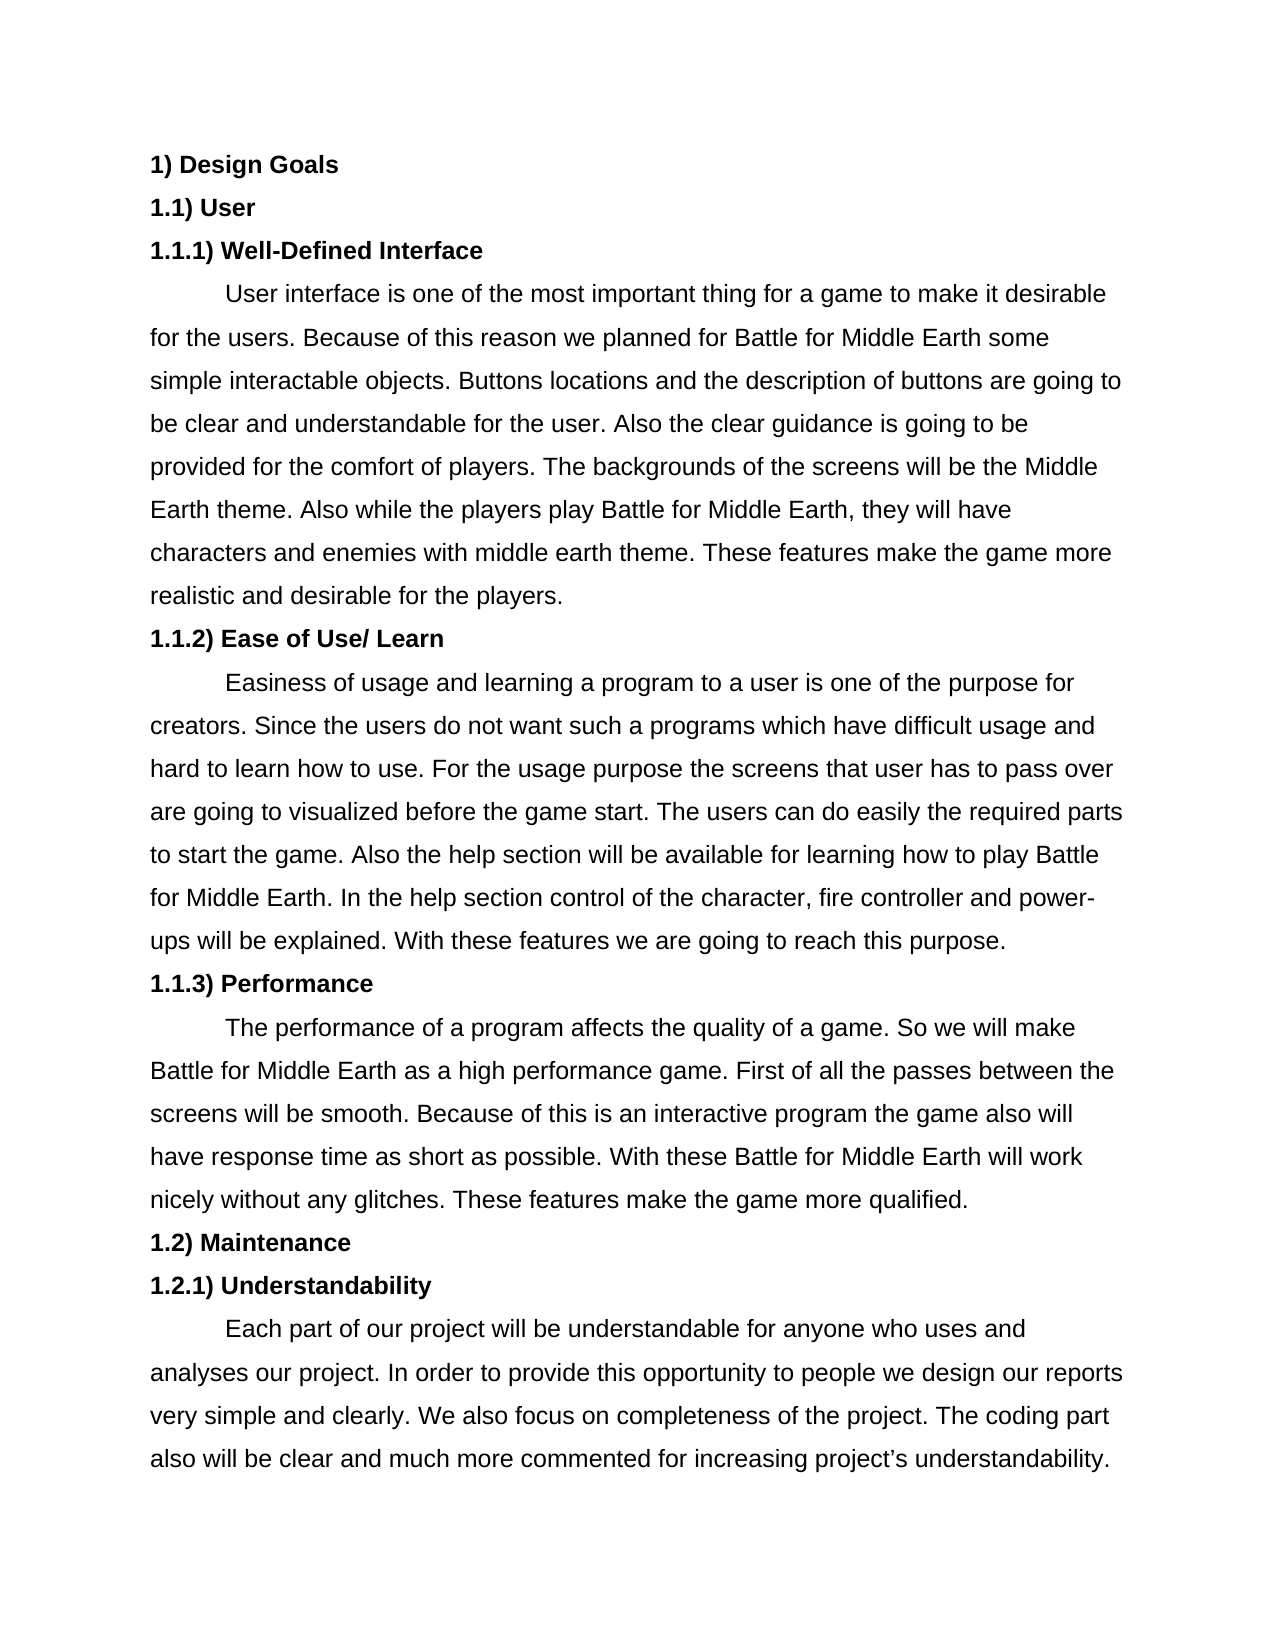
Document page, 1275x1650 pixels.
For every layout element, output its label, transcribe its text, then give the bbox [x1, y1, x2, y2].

text 1.2) Maintenance [150, 1228, 1125, 1257]
text 1.1) User [150, 193, 1125, 222]
text Easiness of usage and learning a program to a user is one of the purpose for creators. Since the users do not want such a programs which have difficult usage and hard to learn how to use. For the usage purpose the screens that user has to pass over are going to visualized before the game start. The users can do easily the required parts to start the game. Also the help section will be available for learning how to play Battle for Middle Earth. In the help section control of the character, fire controller and power-ups will be explained. With these features we are going to reach this purpose. [150, 667, 1125, 955]
text Each part of our project will be understandable for anyone who uses and analyses our project. In order to provide this opportunity to people we design our reports very simple and clearly. We also focus on completeness of the project. The coding part also will be clear and much more commented for increasing project’s understandability. [150, 1314, 1125, 1472]
text User interface is one of the most important thing for a game to make it desirable for the users. Because of this reason we planned for Battle for Middle Earth some simple interactable objects. Buttons locations and the description of buttons are going to be clear and understandable for the user. Also the clear guidance is going to be provided for the comfort of players. The backgrounds of the screens will be the Middle Earth theme. Also while the players play Battle for Middle Earth, they will have characters and enemies with middle earth theme. These features make the game more realistic and desirable for the players. [150, 279, 1125, 610]
text 1.1.2) Ease of Use/ Learn [150, 624, 1125, 653]
text 1) Design Goals [150, 150, 1125, 179]
text 1.1.1) Well-Defined Interface [150, 236, 1125, 265]
text 1.1.3) Performance [150, 969, 1125, 998]
text The performance of a program affects the quality of a game. So we will make Battle for Middle Earth as a high performance game. First of all the passes between the screens will be smooth. Because of this is an interactive program the game also will have response time as short as possible. With these Battle for Middle Earth will work nicely without any glitches. These features make the game more qualified. [150, 1012, 1125, 1214]
text 1.2.1) Understandability [150, 1271, 1125, 1300]
